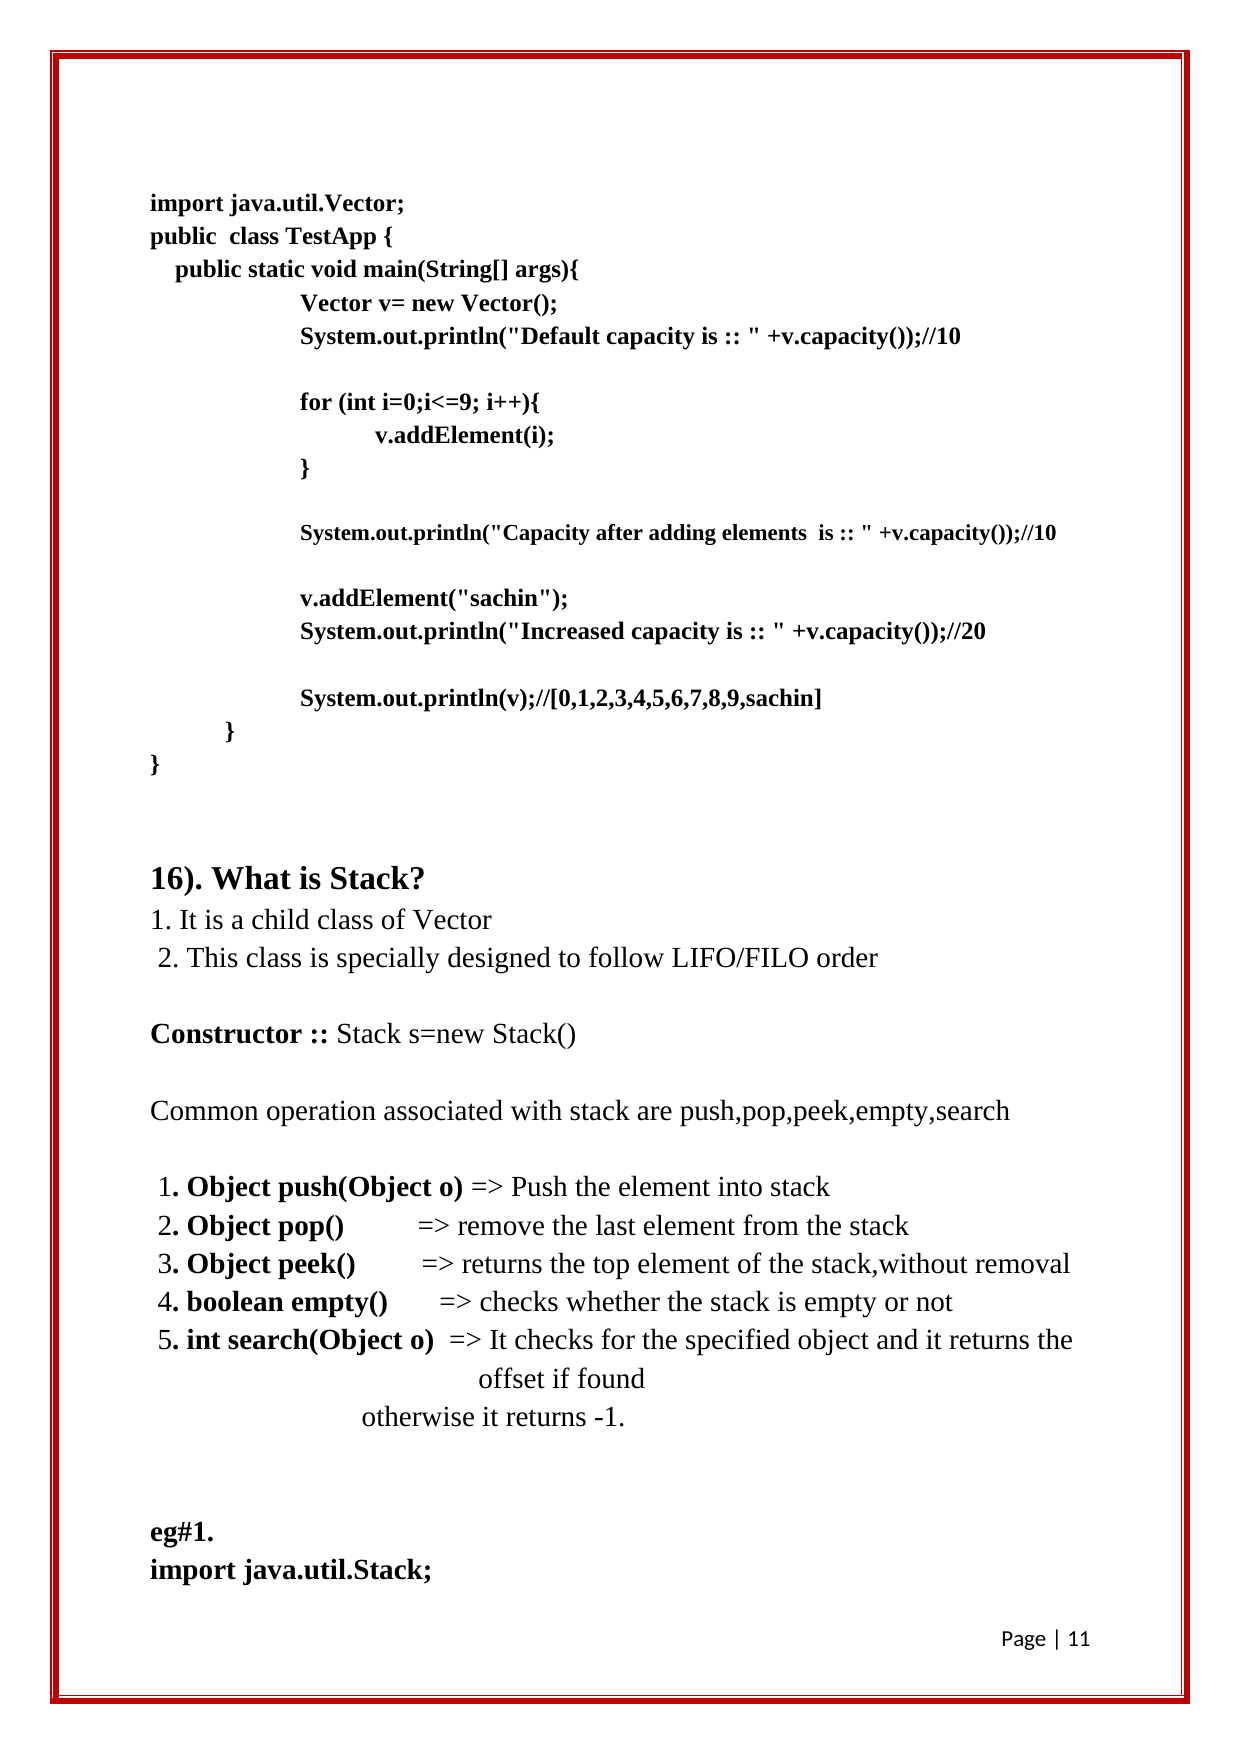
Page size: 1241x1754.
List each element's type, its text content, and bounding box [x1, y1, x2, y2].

text 1. Object push(Object o) => Push the element into stack [150, 1169, 1090, 1203]
text System.out.println("Increased capacity is :: " +v.capacity());//20 [150, 616, 1090, 645]
text 2. This class is specially designed to follow LIFO/FILO order [150, 940, 1090, 974]
text v.addElement(i); [150, 420, 1090, 449]
text 1. It is a child class of Vector [150, 902, 1090, 936]
text import java.util.Stack; [150, 1552, 1090, 1585]
text System.out.println("Default capacity is :: " +v.capacity());//10 [150, 321, 1090, 349]
text 2. Object pop() => remove the last element from the stack [150, 1208, 1090, 1241]
text } [150, 716, 1090, 744]
text eg#1. [150, 1514, 1090, 1547]
text System.out.println(v);//[0,1,2,3,4,5,6,7,8,9,sachin] [150, 683, 1090, 711]
text } [150, 749, 1090, 778]
text Common operation associated with stack are push,pop,peek,empty,search [150, 1093, 1090, 1127]
text otherwise it returns -1. [150, 1399, 1090, 1432]
text public class TestApp { [150, 221, 1090, 250]
text import java.util.Vector; [150, 188, 1090, 217]
text Vector v= new Vector(); [150, 288, 1090, 316]
text 5. int search(Object o) => It checks for the specified object and it returns the [150, 1322, 1090, 1356]
text public static void main(String[] args){ [150, 254, 1090, 283]
text System.out.println("Capacity after adding elements is :: " +v.capacity());//10 [150, 519, 1090, 546]
text 4. boolean empty() => checks whether the stack is empty or not [150, 1284, 1090, 1318]
text 16). What is Stack? [150, 858, 1090, 897]
text for (int i=0;i<=9; i++){ [150, 387, 1090, 416]
text v.addElement("sachin"); [150, 583, 1090, 612]
text offset if found [150, 1361, 1090, 1394]
text Constructor :: Stack s=new Stack() [150, 1017, 1090, 1050]
text } [150, 453, 1090, 482]
text 3. Object peek() => returns the top element of the stack,without removal [150, 1246, 1090, 1279]
